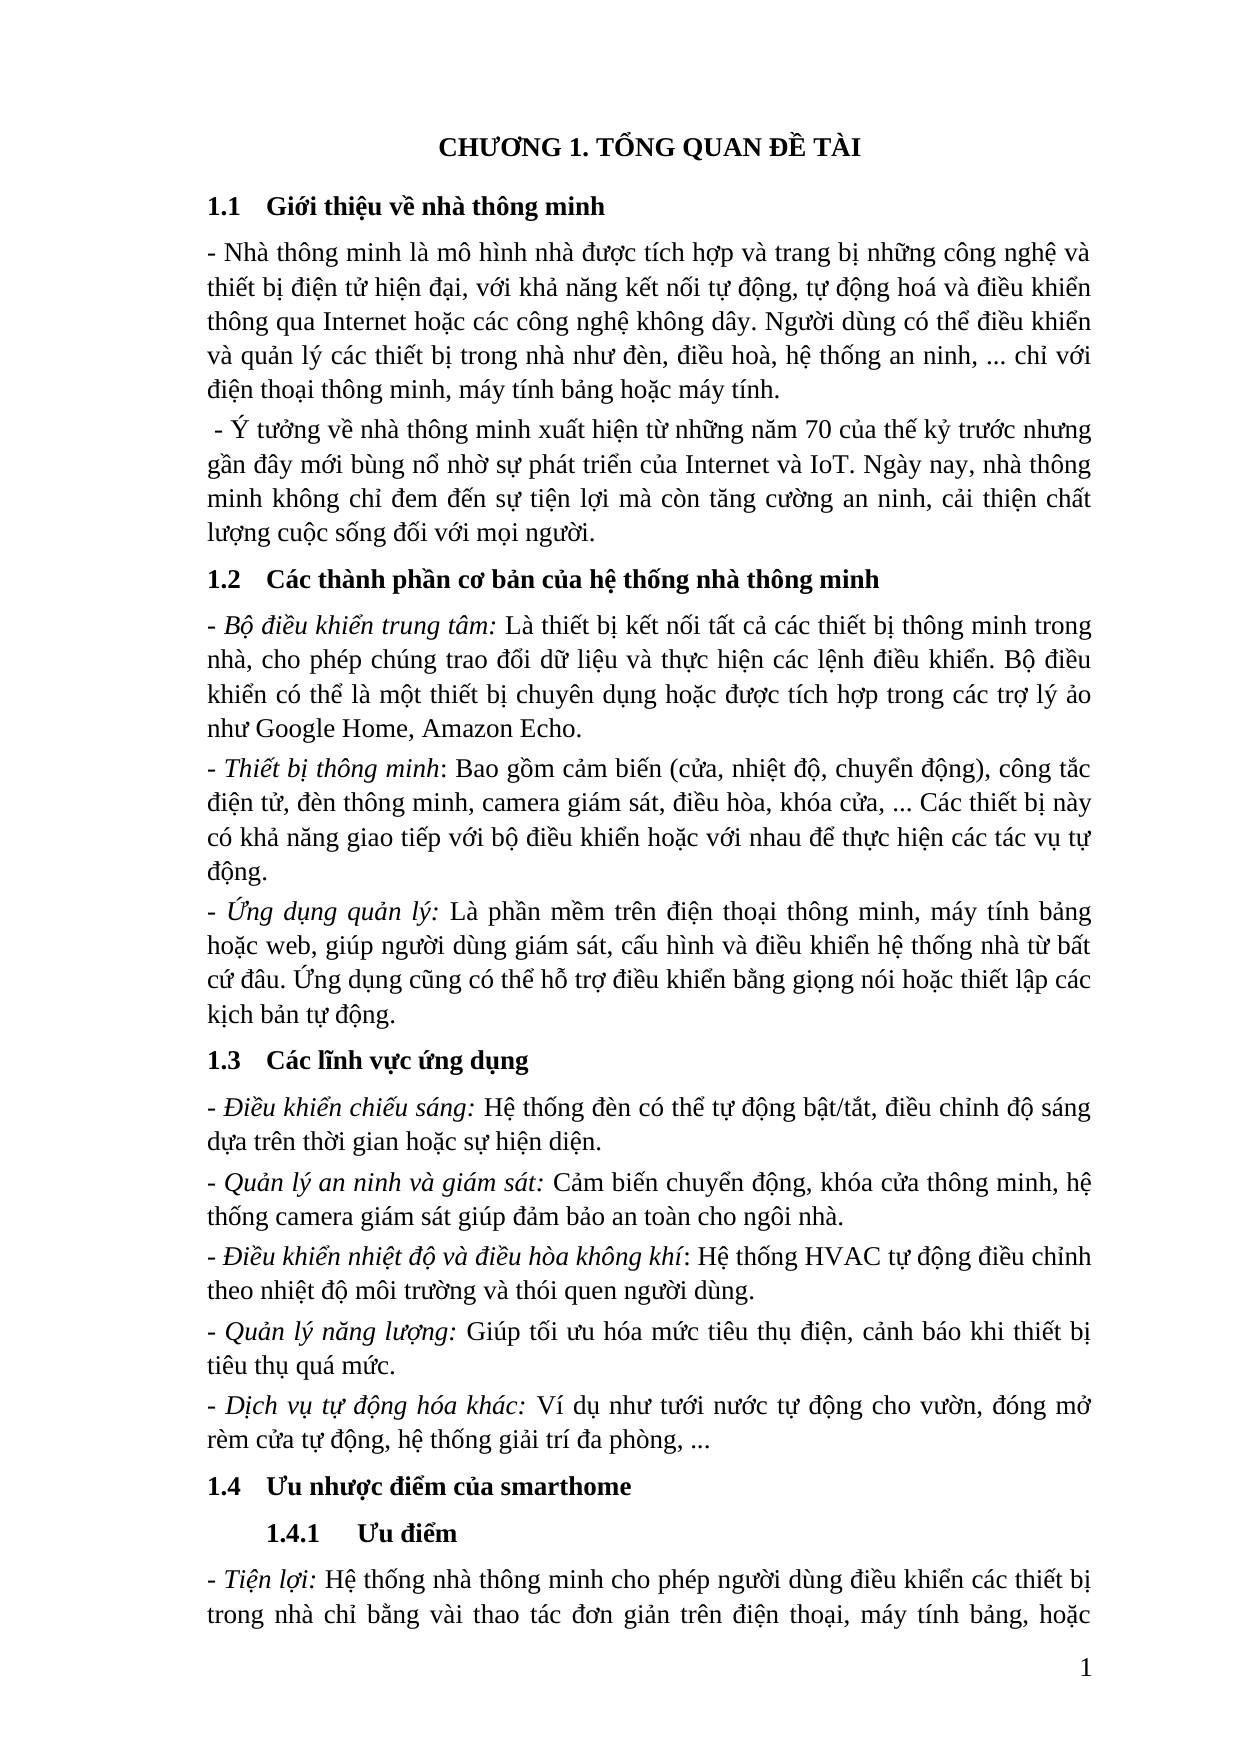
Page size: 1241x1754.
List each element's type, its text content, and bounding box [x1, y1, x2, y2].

text - Điều khiển nhiệt độ và điều hòa không khí: Hệ thống HVAC tự động điều chỉnh theo nhiệt độ môi trường và thói quen người dùng. [207, 1240, 1092, 1306]
text - Ứng dụng quản lý: Là phần mềm trên điện thoại thông minh, máy tính bảng hoặc web, giúp người dùng giám sát, cấu hình và điều khiển hệ thống nhà từ bất cứ đâu. Ứng dụng cũng có thể hỗ trợ điều khiển bằng giọng nói hoặc thiết lập các kịch bản tự động. [207, 895, 1092, 1029]
subtitle TỔNG QUAN ĐỀ TÀI [207, 131, 1092, 162]
subtitle Ưu nhược điểm của smarthome [207, 1470, 1092, 1501]
text - Điều khiển chiếu sáng: Hệ thống đèn có thể tự động bật/tắt, điều chỉnh độ sáng dựa trên thời gian hoặc sự hiện diện. [207, 1091, 1092, 1156]
subtitle Các thành phần cơ bản của hệ thống nhà thông minh [207, 563, 1092, 594]
subtitle Các lĩnh vực ứng dụng [207, 1044, 1092, 1076]
subtitle Ưu điểm [266, 1517, 1092, 1548]
text - Ý tưởng về nhà thông minh xuất hiện từ những năm 70 của thế kỷ trước nhưng gần đây mới bùng nổ nhờ sự phát triển của Internet và IoT. Ngày nay, nhà thông minh không chỉ đem đến sự tiện lợi mà còn tăng cường an ninh, cải thiện chất lượng cuộc sống đối với mọi người. [207, 413, 1092, 547]
text - Dịch vụ tự động hóa khác: Ví dụ như tưới nước tự động cho vườn, đóng mở rèm cửa tự động, hệ thống giải trí đa phòng, ... [207, 1389, 1092, 1455]
text - Thiết bị thông minh: Bao gồm cảm biến (cửa, nhiệt độ, chuyển động), công tắc điện tử, đèn thông minh, camera giám sát, điều hòa, khóa cửa, ... Các thiết bị này có khả năng giao tiếp với bộ điều khiển hoặc với nhau để thực hiện các tác vụ tự động. [207, 752, 1092, 886]
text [207, 1563, 1092, 1629]
text - Nhà thông minh là mô hình nhà được tích hợp và trang bị những công nghệ và thiết bị điện tử hiện đại, với khả năng kết nối tự động, tự động hoá và điều khiển thông qua Internet hoặc các công nghệ không dây. Người dùng có thể điều khiển và quản lý các thiết bị trong nhà như đèn, điều hoà, hệ thống an ninh, ... chỉ với điện thoại thông minh, máy tính bảng hoặc máy tính. [207, 236, 1092, 404]
text - Quản lý năng lượng: Giúp tối ưu hóa mức tiêu thụ điện, cảnh báo khi thiết bị tiêu thụ quá mức. [207, 1315, 1092, 1380]
text - Bộ điều khiển trung tâm: Là thiết bị kết nối tất cả các thiết bị thông minh trong nhà, cho phép chúng trao đổi dữ liệu và thực hiện các lệnh điều khiển. Bộ điều khiển có thể là một thiết bị chuyên dụng hoặc được tích hợp trong các trợ lý ảo như Google Home, Amazon Echo. [207, 609, 1092, 743]
text - Quản lý an ninh và giám sát: Cảm biến chuyển động, khóa cửa thông minh, hệ thống camera giám sát giúp đảm bảo an toàn cho ngôi nhà. [207, 1166, 1092, 1231]
subtitle Giới thiệu về nhà thông minh [207, 190, 1092, 221]
